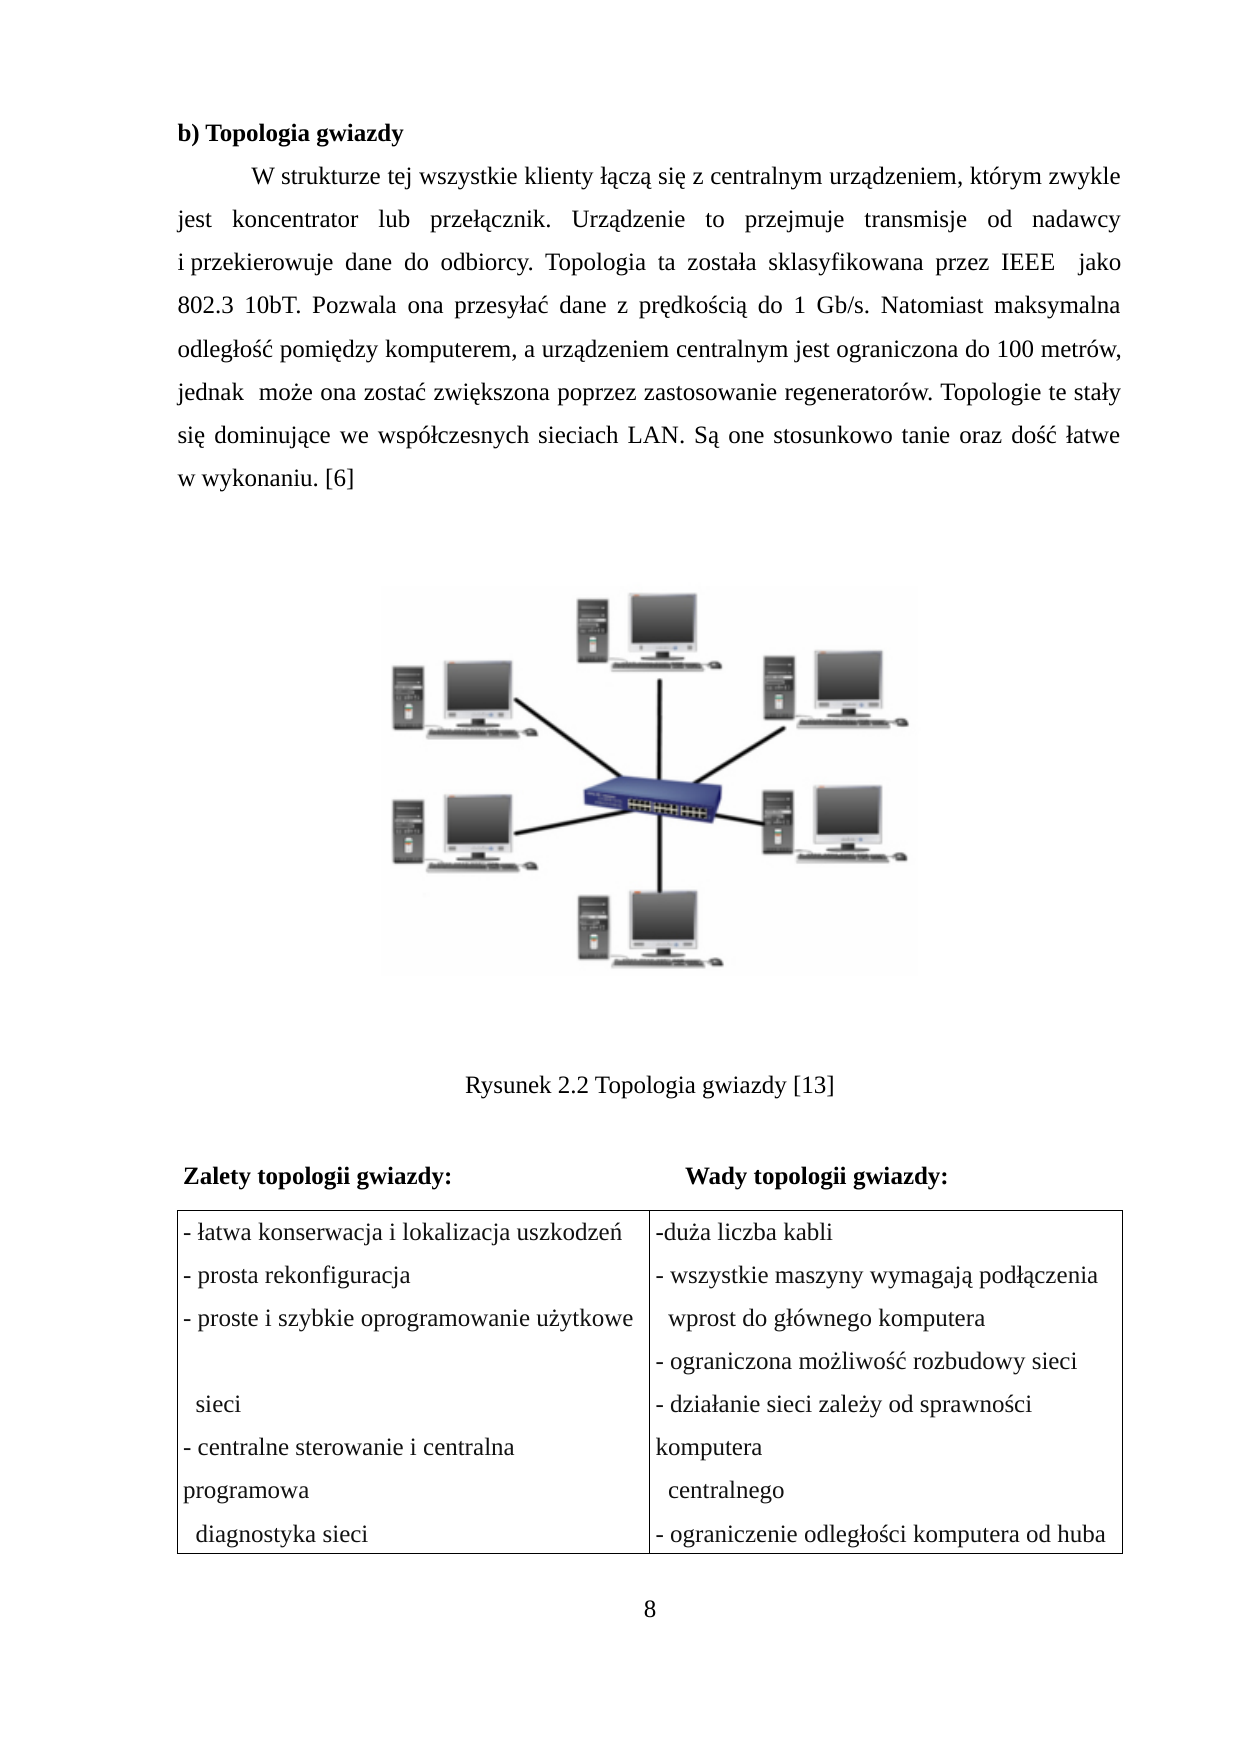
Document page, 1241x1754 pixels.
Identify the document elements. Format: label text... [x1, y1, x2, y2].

picture [299, 506, 1000, 1056]
table_header Zalety topologii gwiazdy: [177, 1156, 679, 1210]
text b) Topologia gwiazdy [177, 118, 1122, 147]
table_header Wady topologii gwiazdy: [679, 1156, 1181, 1210]
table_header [650, 1211, 1122, 1553]
text W strukturze tej wszystkie klienty łączą się z centralnym urządzeniem, którym zwykle jest koncentrator lub przełącznik. Urządzenie to przejmuje transmisje od nadawcy i przekierowuje dane do odbiorcy. Topologia ta została sklasyfikowana przez IEEE jako 802.3 10bT. Pozwala ona przesyłać dane z prędkością do 1 Gb/s. Natomiast maksymalna odległość pomiędzy komputerem, a urządzeniem centralnym jest ograniczona do 100 metrów, jednak może ona zostać zwiększona poprzez zastosowanie regeneratorów. Topologie te stały się dominujące we współczesnych sieciach LAN. Są one stosunkowo tanie oraz dość łatwe w wykonaniu. [6] [177, 161, 1122, 492]
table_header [178, 1211, 649, 1553]
